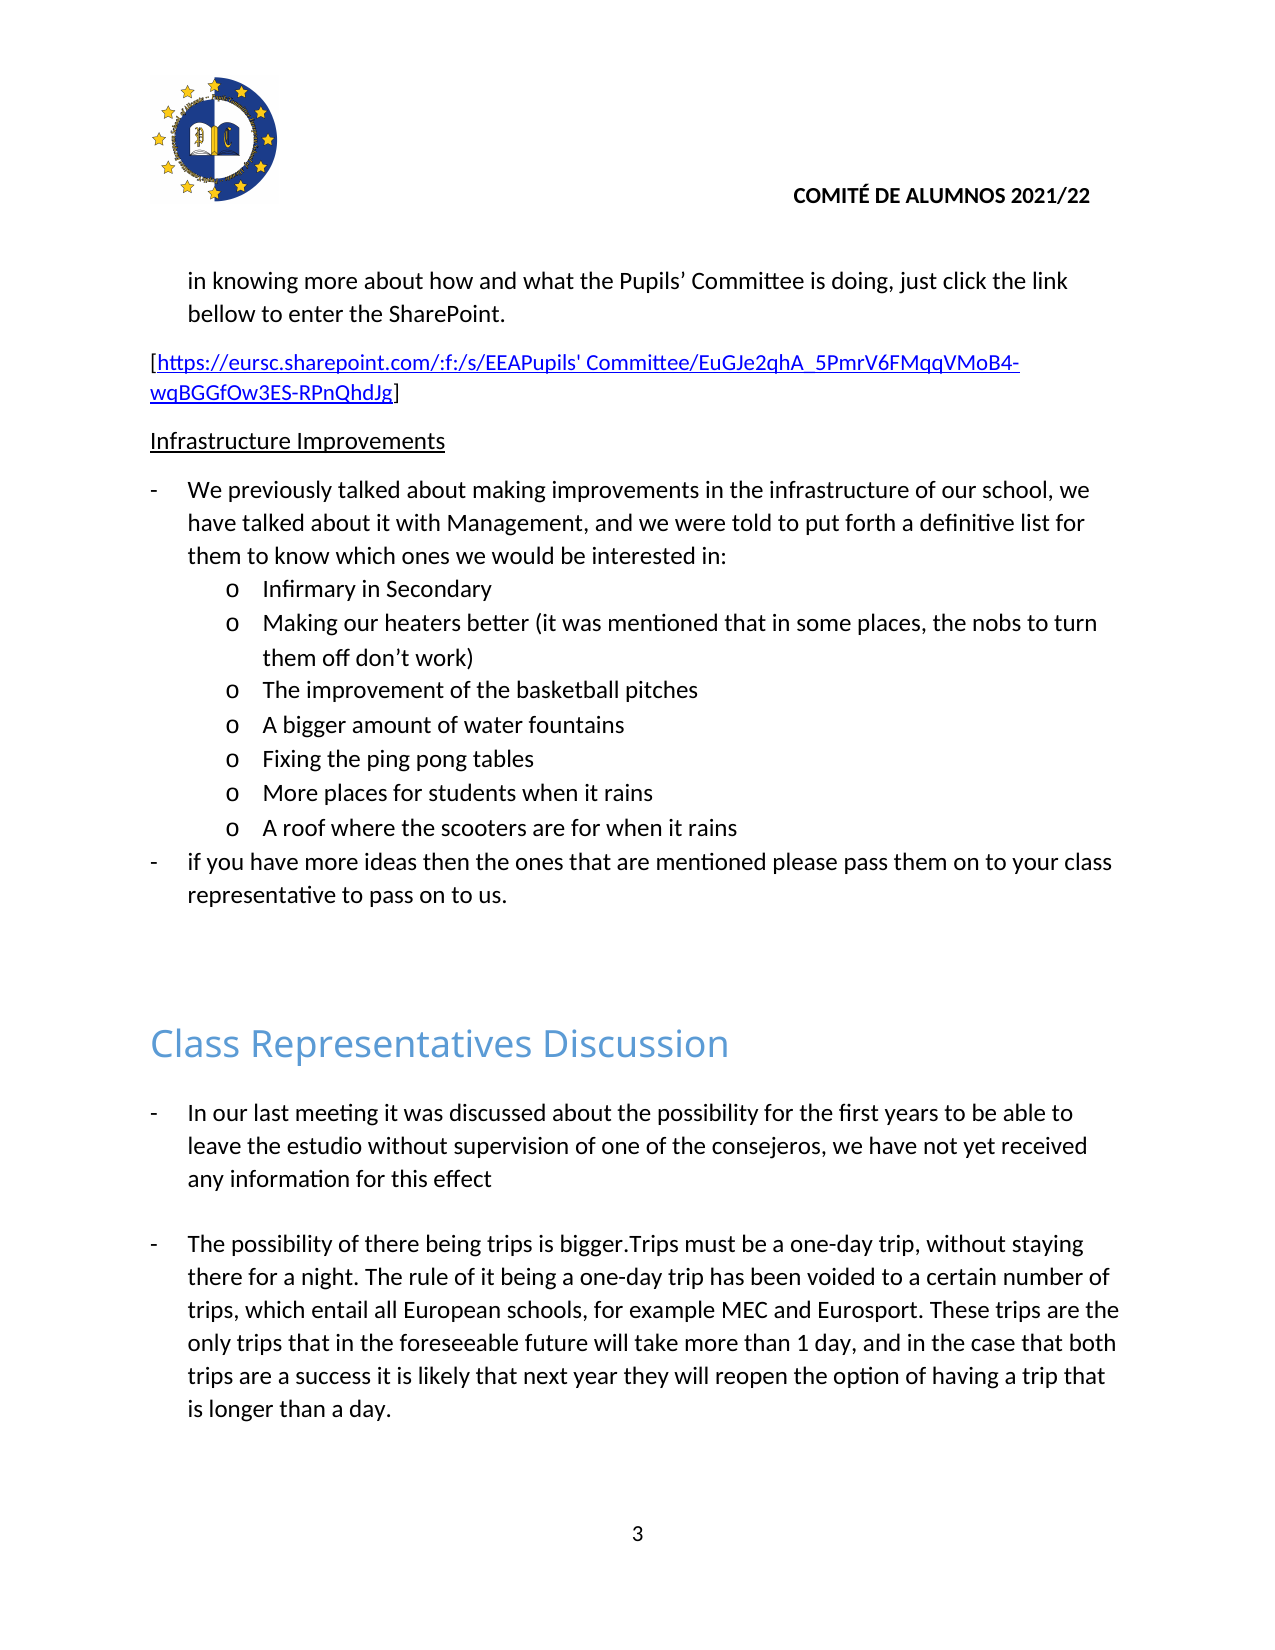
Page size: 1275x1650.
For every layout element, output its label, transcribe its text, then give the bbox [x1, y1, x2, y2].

picture [150, 75, 279, 204]
list if you have more ideas then the ones that are mentioned please pass them on to your class representative to pass on to us. [150, 846, 1125, 909]
list Infirmary in Secondary [225, 573, 1125, 605]
list Fixing the ping pong tables [225, 743, 1125, 775]
list Making our heaters better (it was mentioned that in some places, the nobs to turn them off don’t work) [225, 607, 1125, 672]
list More places for students when it rains [225, 777, 1125, 809]
list A roof where the scooters are for when it rains [225, 812, 1125, 843]
list In our last meeting it was discussed about the possibility for the first years to be able to leave the estudio without supervision of one of the consejeros, we have not yet received any information for this effect [150, 1097, 1125, 1193]
list The improvement of the basketball pitches [225, 674, 1125, 706]
list A bigger amount of water fountains [225, 709, 1125, 741]
list We previously talked about making improvements in the infrastructure of our school, we have talked about it with Management, and we were told to put forth a definitive list for them to know which ones we would be interested in: [150, 474, 1125, 571]
subtitle Class Representatives Discussion [150, 1017, 1125, 1068]
text Infrastructure Improvements [150, 425, 1125, 455]
list The possibility of there being trips is bigger.Trips must be a one-day trip, without staying there for a night. The rule of it being a one-day trip has been voided to a certain number of trips, which entail all European schools, for example MEC and Eurosport. These trips are the only trips that in the foreseeable future will take more than 1 day, and in the case that both trips are a success it is likely that next year they will reopen the option of having a trip that is longer than a day. [150, 1229, 1125, 1424]
text [https://eursc.sharepoint.com/:f:/s/EEAPupils' Committee/EuGJe2qhA_5PmrV6FMqqVMoB4-wqBGGfOw3ES-RPnQhdJg] [150, 348, 1125, 406]
